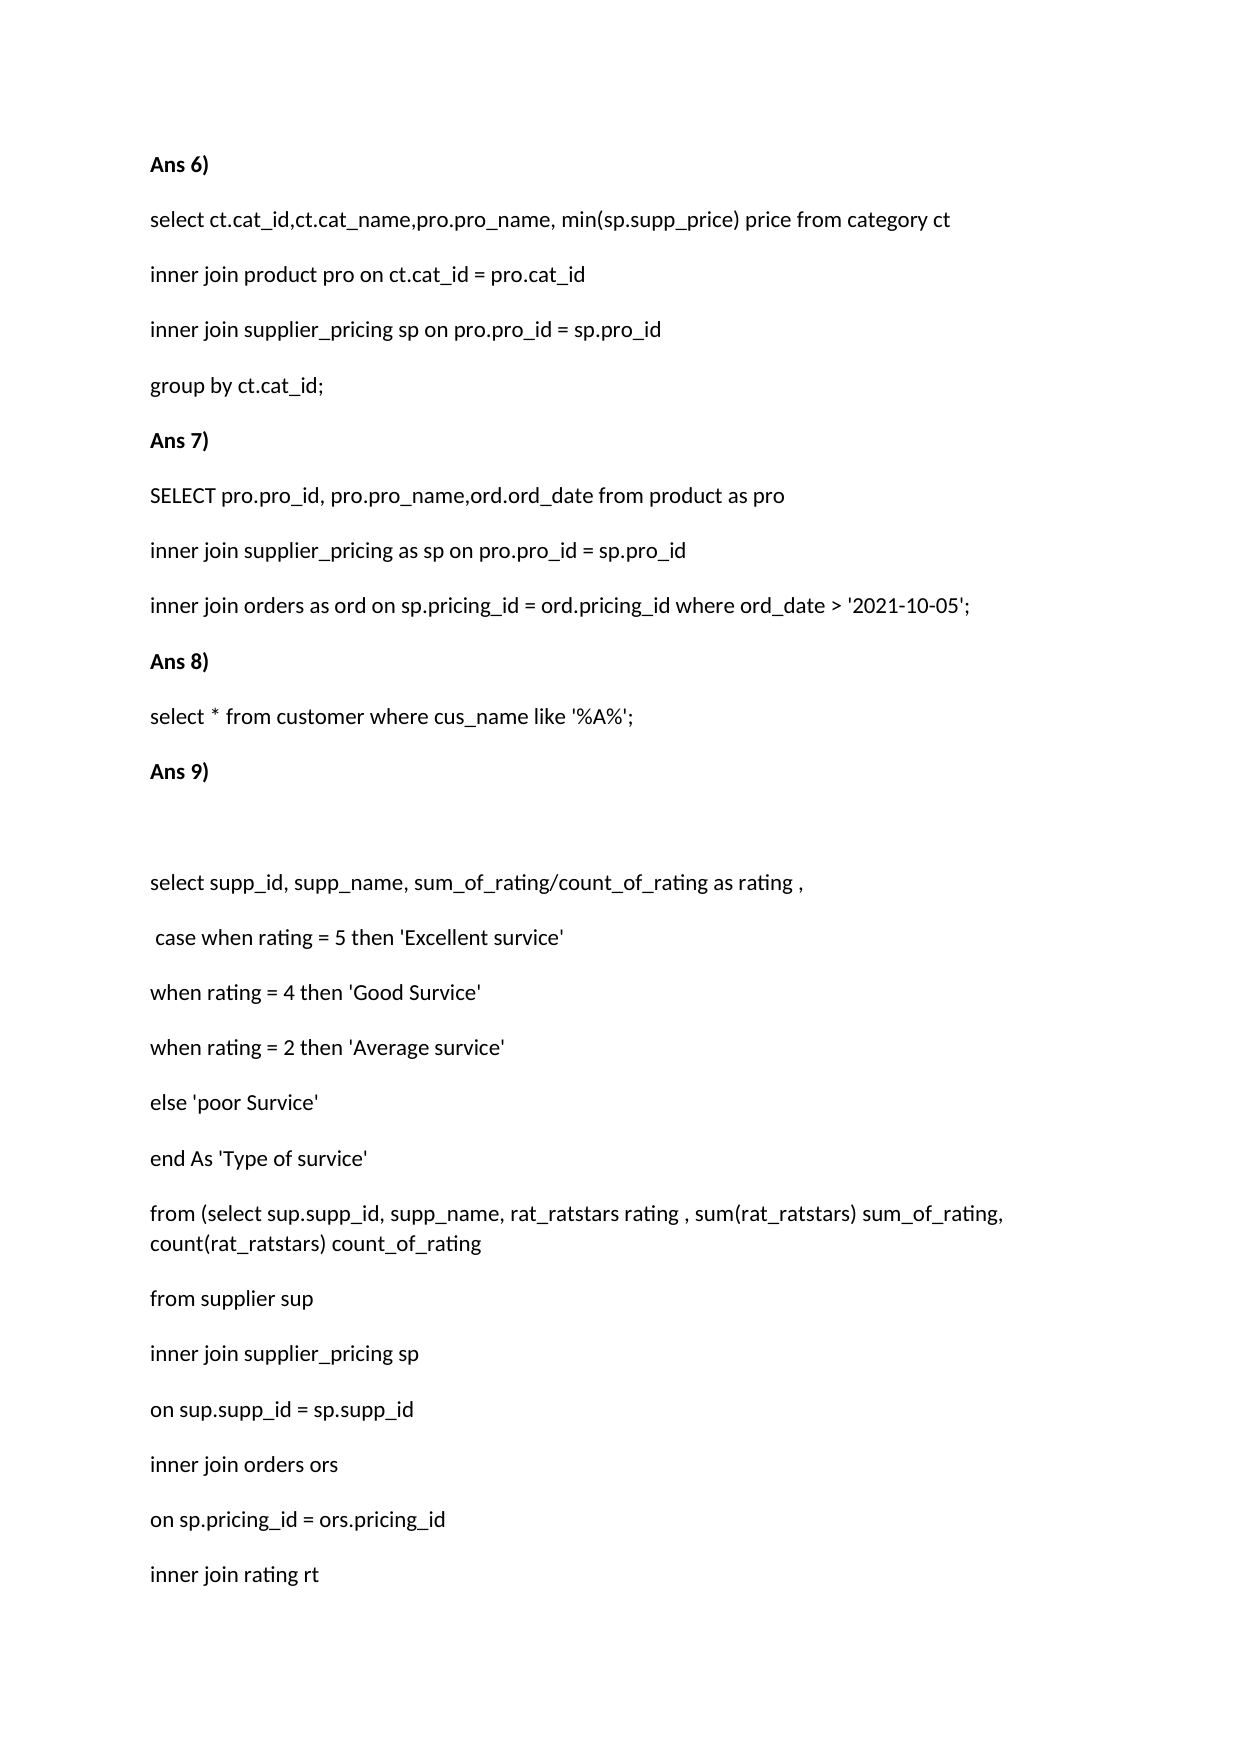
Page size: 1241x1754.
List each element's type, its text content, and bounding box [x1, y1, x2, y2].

text inner join supplier_pricing sp [150, 1339, 1090, 1368]
text when rating = 4 then 'Good Survice' [150, 978, 1090, 1006]
text end As 'Type of survice' [150, 1144, 1090, 1172]
text from (select sup.supp_id, supp_name, rat_ratstars rating , sum(rat_ratstars) sum_of_rating, count(rat_ratstars) count_of_rating [150, 1199, 1090, 1257]
text SELECT pro.pro_id, pro.pro_name,ord.ord_date from product as pro [150, 481, 1090, 509]
text inner join supplier_pricing sp on pro.pro_id = sp.pro_id [150, 316, 1090, 344]
text select * from customer where cus_name like '%A%'; [150, 702, 1090, 730]
text on sup.supp_id = sp.supp_id [150, 1395, 1090, 1423]
text when rating = 2 then 'Average survice' [150, 1033, 1090, 1061]
text Ans 7) [150, 426, 1090, 454]
text inner join orders ors [150, 1450, 1090, 1478]
text case when rating = 5 then 'Excellent survice' [150, 923, 1090, 951]
text select ct.cat_id,ct.cat_name,pro.pro_name, min(sp.supp_price) price from category ct [150, 205, 1090, 233]
text Ans 6) [150, 150, 1090, 178]
text inner join supplier_pricing as sp on pro.pro_id = sp.pro_id [150, 536, 1090, 564]
text inner join product pro on ct.cat_id = pro.cat_id [150, 260, 1090, 288]
text from supplier sup [150, 1284, 1090, 1312]
text else 'poor Survice' [150, 1088, 1090, 1117]
text on sp.pricing_id = ors.pricing_id [150, 1505, 1090, 1533]
text Ans 9) [150, 757, 1090, 785]
text inner join orders as ord on sp.pricing_id = ord.pricing_id where ord_date > '2021-10-05'; [150, 592, 1090, 620]
text group by ct.cat_id; [150, 371, 1090, 399]
text inner join rating rt [150, 1560, 1090, 1588]
text Ans 8) [150, 647, 1090, 675]
text select supp_id, supp_name, sum_of_rating/count_of_rating as rating , [150, 868, 1090, 896]
